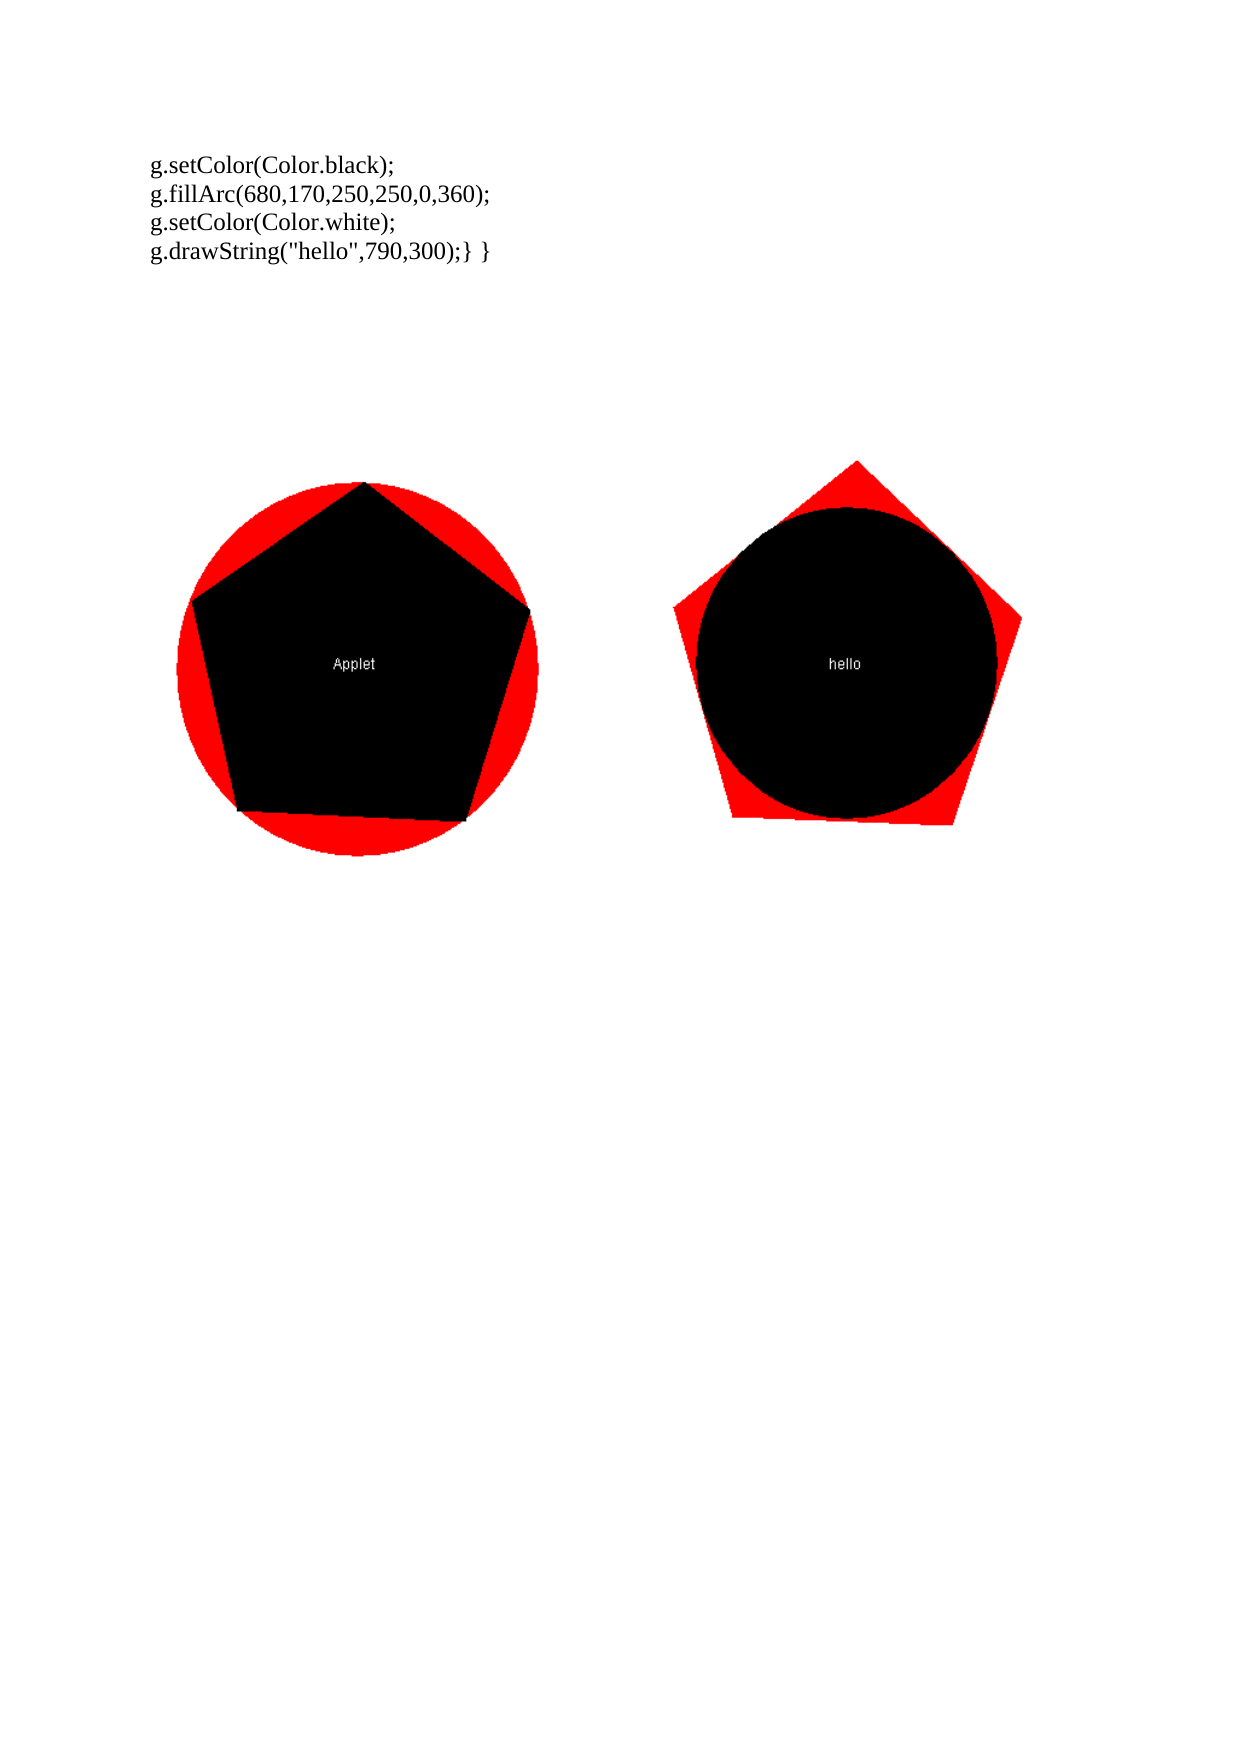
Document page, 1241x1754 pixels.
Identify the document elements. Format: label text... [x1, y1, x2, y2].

text g.drawString("hello",790,300);} } [150, 236, 1090, 265]
text g.setColor(Color.black); [150, 150, 1090, 179]
picture [150, 436, 1063, 889]
text g.setColor(Color.white); [150, 207, 1090, 236]
text g.fillArc(680,170,250,250,0,360); [150, 179, 1090, 207]
